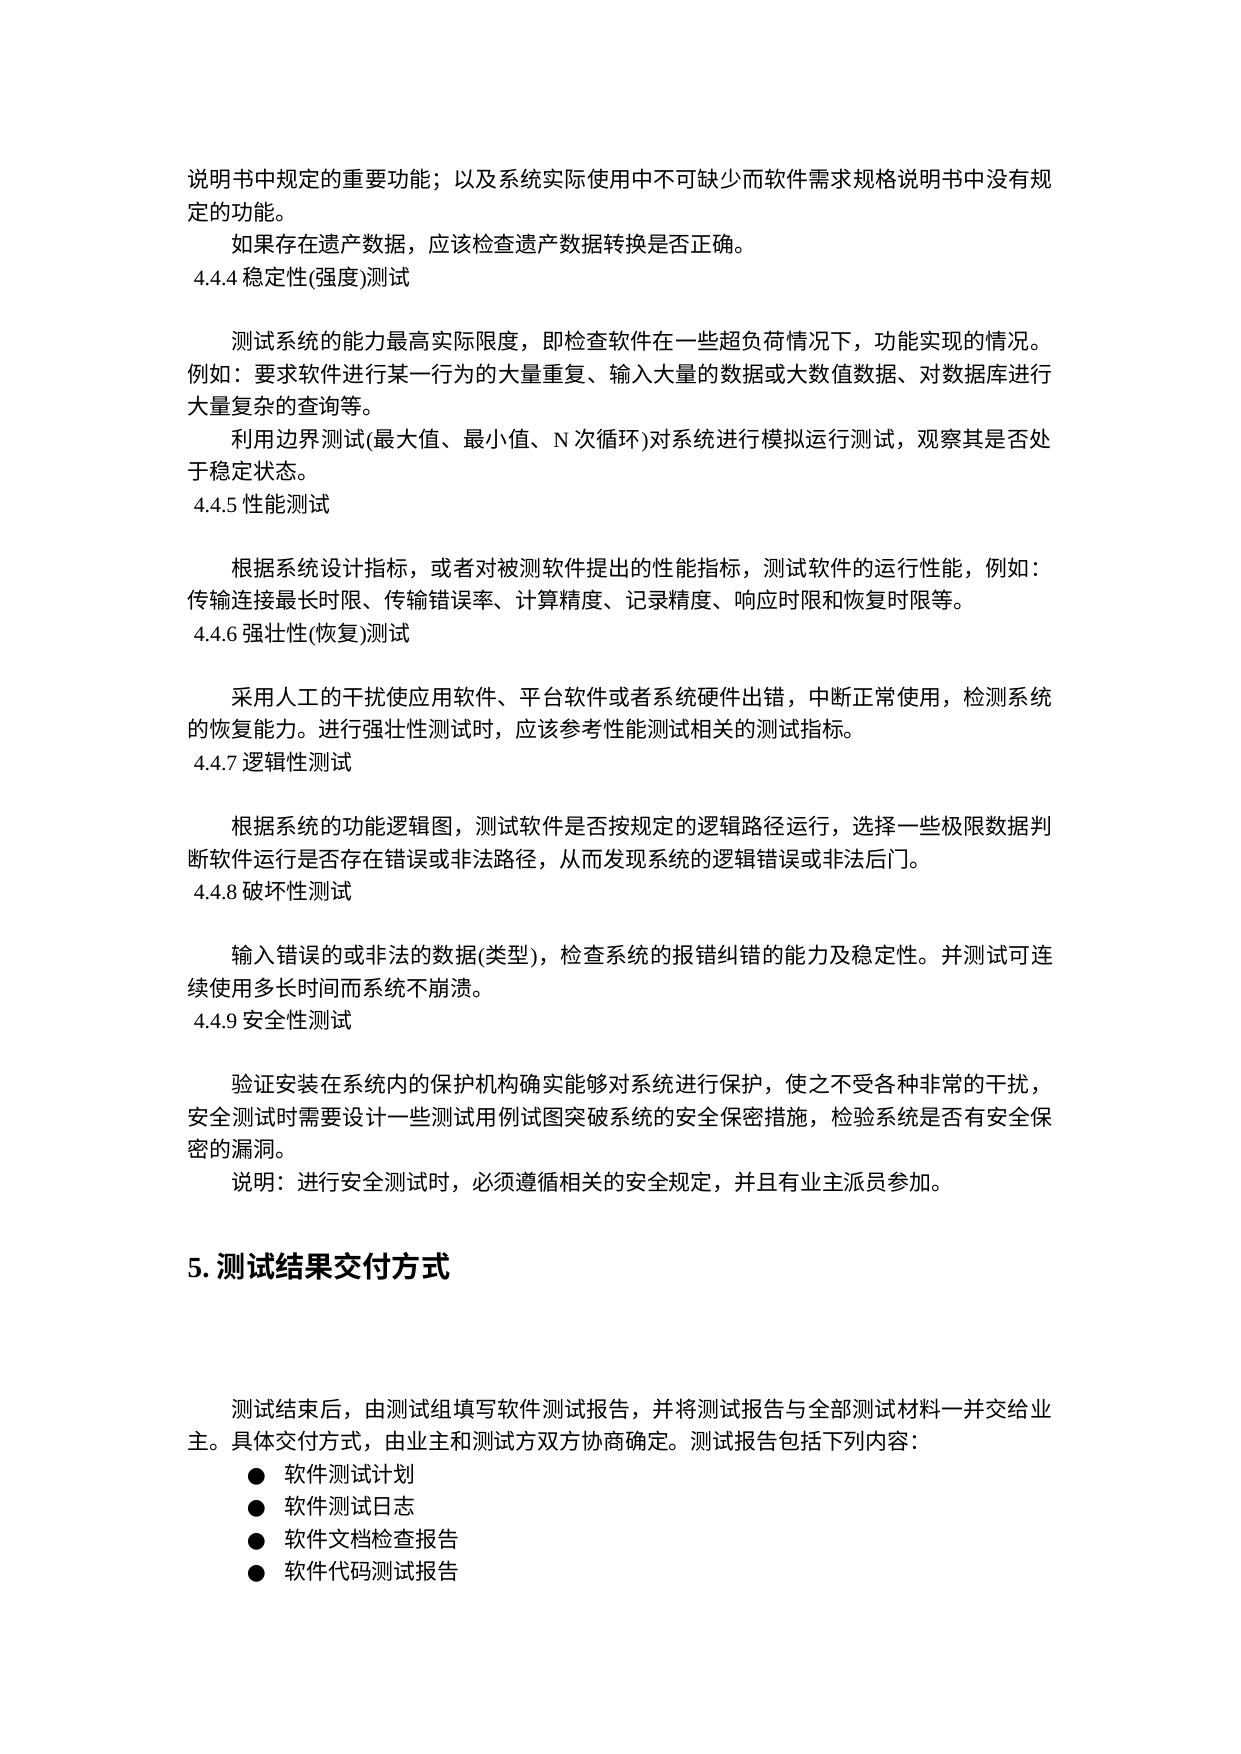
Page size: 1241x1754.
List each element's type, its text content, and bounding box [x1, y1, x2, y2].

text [187, 162, 1053, 227]
text 验证安装在系统内的保护机构确实能够对系统进行保护，使之不受各种非常的干扰，安全测试时需要设计一些测试用例试图突破系统的安全保密措施，检验系统是否有安全保密的漏洞。 [187, 1067, 1053, 1164]
text 如果存在遗产数据，应该检查遗产数据转换是否正确。 [187, 227, 1053, 259]
text 采用人工的干扰使应用软件、平台软件或者系统硬件出错，中断正常使用，检测系统的恢复能力。进行强壮性测试时，应该参考性能测试相关的测试指标。 [187, 679, 1053, 744]
text 输入错误的或非法的数据(类型)，检查系统的报错纠错的能力及稳定性。并测试可连续使用多长时间而系统不崩溃。 [187, 938, 1053, 1003]
text 根据系统设计指标，或者对被测软件提出的性能指标，测试软件的运行性能，例如：传输连接最长时限、传输错误率、计算精度、记录精度、响应时限和恢复时限等。 [187, 550, 1053, 615]
text 测试系统的能力最高实际限度，即检查软件在一些超负荷情况下，功能实现的情况。例如：要求软件进行某一行为的大量重复、输入大量的数据或大数值数据、对数据库进行大量复杂的查询等。 [187, 324, 1053, 421]
subtitle 稳定性(强度)测试 [187, 259, 1053, 292]
text 说明：进行安全测试时，必须遵循相关的安全规定，并且有业主派员参加。 [187, 1164, 1053, 1197]
subtitle 强壮性(恢复)测试 [187, 615, 1053, 648]
subtitle 破坏性测试 [187, 874, 1053, 906]
text 软件测试计划 [247, 1456, 1053, 1489]
subtitle 性能测试 [187, 486, 1053, 519]
text 根据系统的功能逻辑图，测试软件是否按规定的逻辑路径运行，选择一些极限数据判断软件运行是否存在错误或非法路径，从而发现系统的逻辑错误或非法后门。 [187, 809, 1053, 874]
text 软件文档检查报告 [247, 1521, 1053, 1554]
text 软件代码测试报告 [247, 1554, 1053, 1586]
text 利用边界测试(最大值、最小值、N次循环)对系统进行模拟运行测试，观察其是否处于稳定状态。 [187, 421, 1053, 486]
subtitle 逻辑性测试 [187, 744, 1053, 777]
text 测试结束后，由测试组填写软件测试报告，并将测试报告与全部测试材料一并交给业主。具体交付方式，由业主和测试方双方协商确定。测试报告包括下列内容： [187, 1391, 1053, 1456]
subtitle 测试结果交付方式 [187, 1232, 1053, 1297]
text 软件测试日志 [247, 1489, 1053, 1521]
subtitle 安全性测试 [187, 1003, 1053, 1035]
